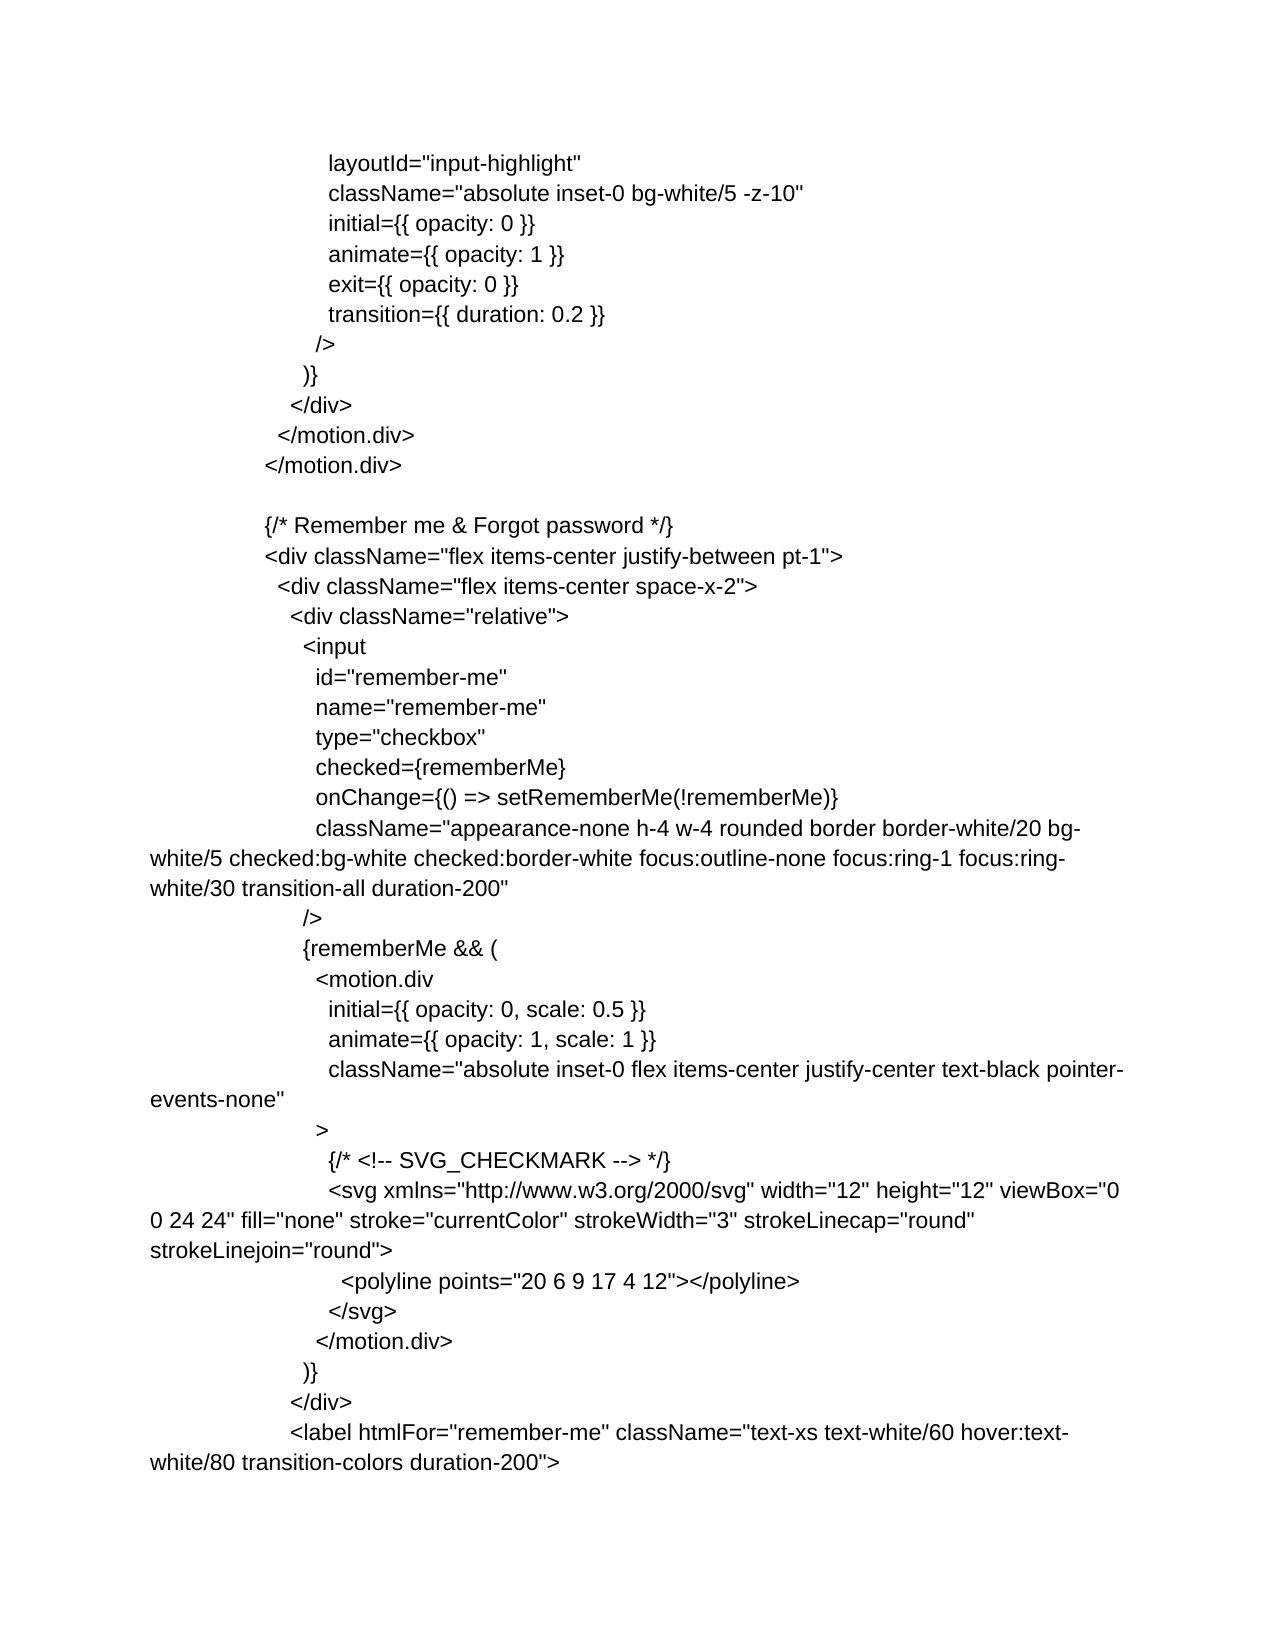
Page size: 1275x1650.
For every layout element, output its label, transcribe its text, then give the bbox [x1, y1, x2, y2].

text <motion.div [150, 966, 1125, 992]
text <div className="relative"> [150, 603, 1125, 629]
text <input [150, 633, 1125, 660]
text <label htmlFor="remember-me" className="text-xs text-white/60 hover:text-white/80 transition-colors duration-200"> [150, 1419, 1125, 1475]
text /> [150, 331, 1125, 358]
text <polyline points="20 6 9 17 4 12"></polyline> [150, 1268, 1125, 1294]
text <div className="flex items-center justify-between pt-1"> [150, 543, 1125, 569]
text layoutId="input-highlight" [150, 150, 1125, 176]
text {rememberMe && ( [150, 935, 1125, 962]
text id="remember-me" [150, 663, 1125, 690]
text onChange={() => setRememberMe(!rememberMe)} [150, 784, 1125, 811]
text )} [150, 361, 1125, 388]
text initial={{ opacity: 0, scale: 0.5 }} [150, 996, 1125, 1022]
text className="absolute inset-0 flex items-center justify-center text-black pointer-events-none" [150, 1056, 1125, 1113]
text > [150, 1117, 1125, 1143]
text className="absolute inset-0 bg-white/5 -z-10" [150, 180, 1125, 207]
text type="checkbox" [150, 724, 1125, 750]
text className="appearance-none h-4 w-4 rounded border border-white/20 bg-white/5 checked:bg-white checked:border-white focus:outline-none focus:ring-1 focus:ring-white/30 transition-all duration-200" [150, 814, 1125, 901]
text </motion.div> [150, 422, 1125, 448]
text </div> [150, 392, 1125, 418]
text transition={{ duration: 0.2 }} [150, 301, 1125, 327]
text <div className="flex items-center space-x-2"> [150, 573, 1125, 599]
text {/* <!-- SVG_CHECKMARK --> */} [150, 1147, 1125, 1173]
text /> [150, 905, 1125, 932]
text {/* Remember me & Forgot password */} [150, 512, 1125, 539]
text </div> [150, 1388, 1125, 1415]
text initial={{ opacity: 0 }} [150, 210, 1125, 237]
text exit={{ opacity: 0 }} [150, 271, 1125, 297]
text checked={rememberMe} [150, 754, 1125, 781]
text </svg> [150, 1298, 1125, 1324]
text animate={{ opacity: 1 }} [150, 241, 1125, 267]
text animate={{ opacity: 1, scale: 1 }} [150, 1026, 1125, 1052]
text </motion.div> [150, 452, 1125, 478]
text </motion.div> [150, 1328, 1125, 1354]
text <svg xmlns="http://www.w3.org/2000/svg" width="12" height="12" viewBox="0 0 24 24" fill="none" stroke="currentColor" strokeWidth="3" strokeLinecap="round" strokeLinejoin="round"> [150, 1177, 1125, 1264]
text )} [150, 1358, 1125, 1385]
text name="remember-me" [150, 694, 1125, 720]
